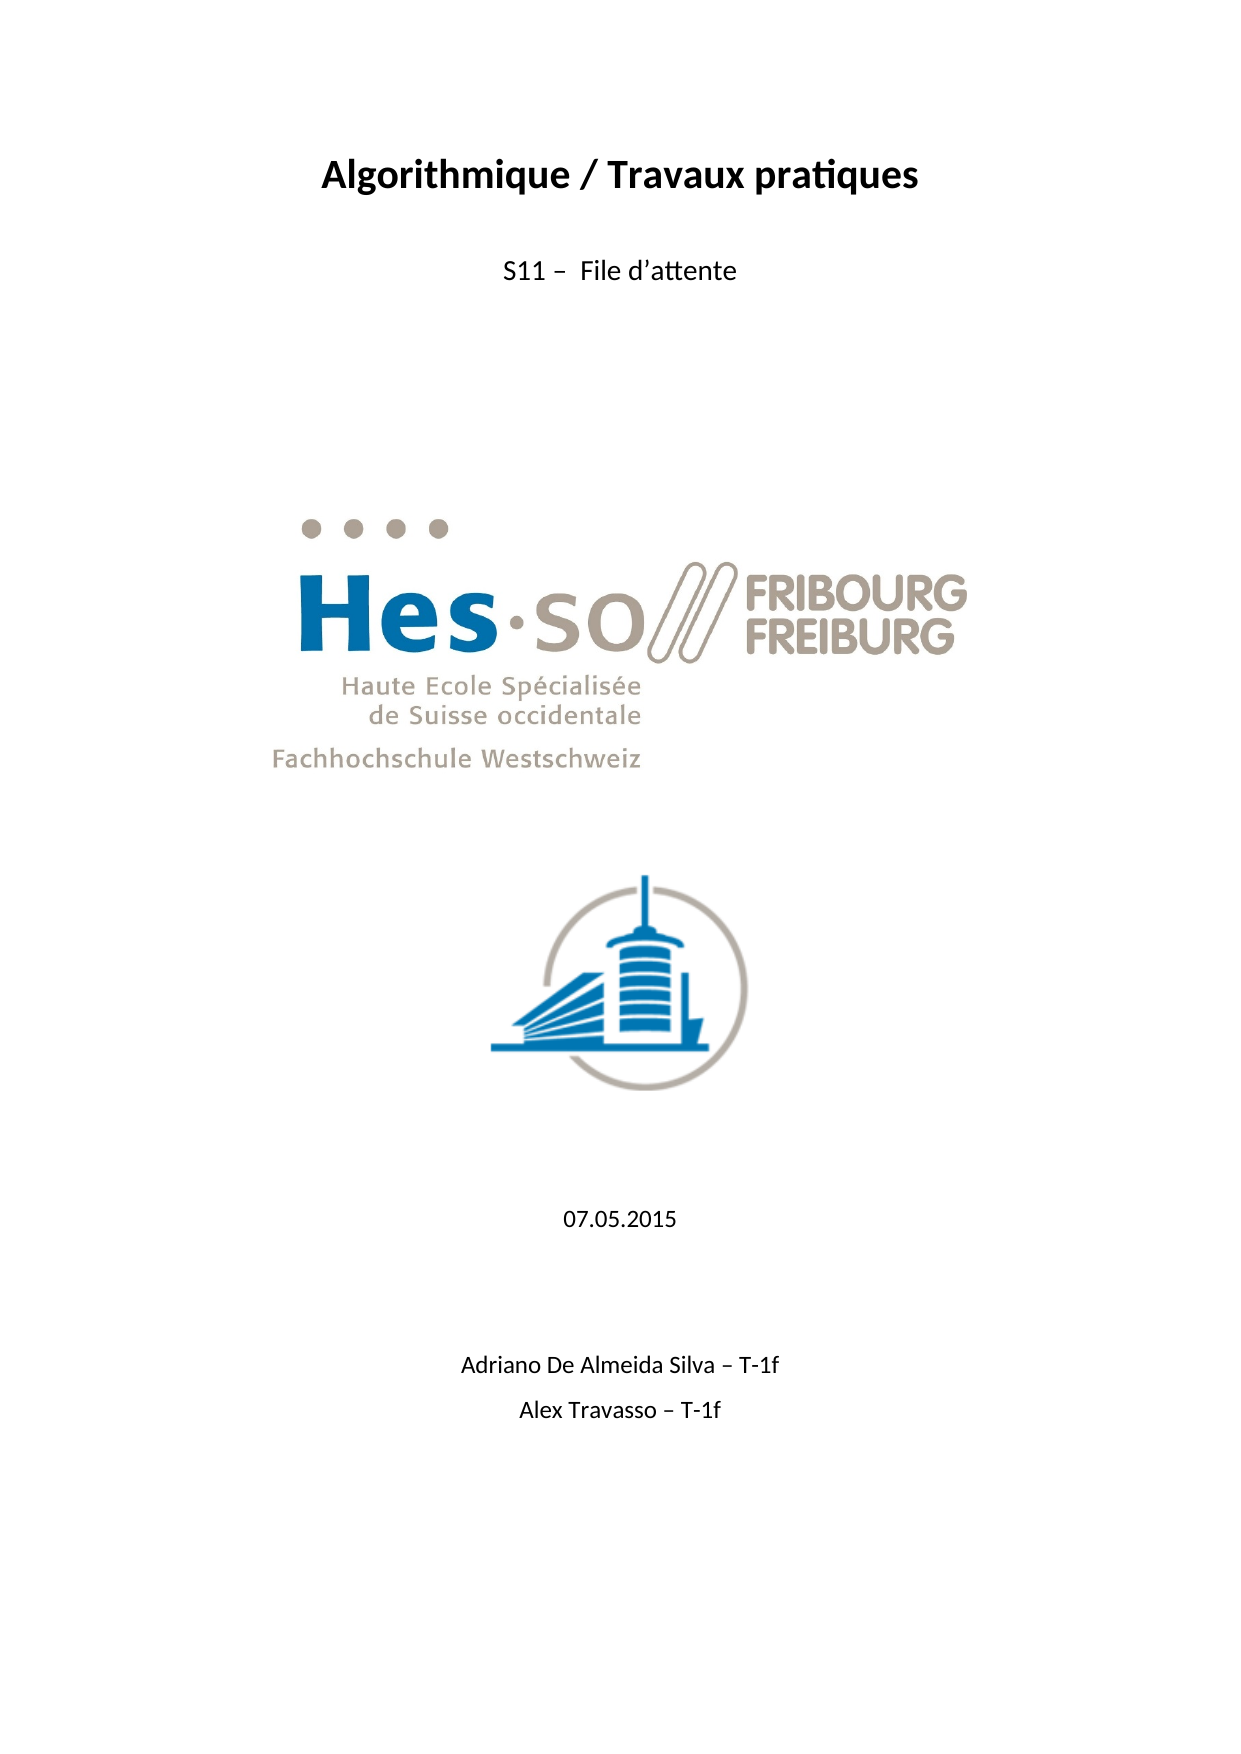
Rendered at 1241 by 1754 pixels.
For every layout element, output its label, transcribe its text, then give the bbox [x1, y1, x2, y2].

text S11 – File d’attente [148, 252, 1093, 288]
text Alex Travasso – T-1f [148, 1394, 1093, 1425]
text Algorithmique / Travaux pratiques [148, 148, 1093, 198]
text 07.05.2015 [148, 1203, 1093, 1234]
picture [463, 867, 777, 1102]
text Adriano De Almeida Silva – T-1f [148, 1349, 1093, 1379]
picture [273, 516, 967, 778]
